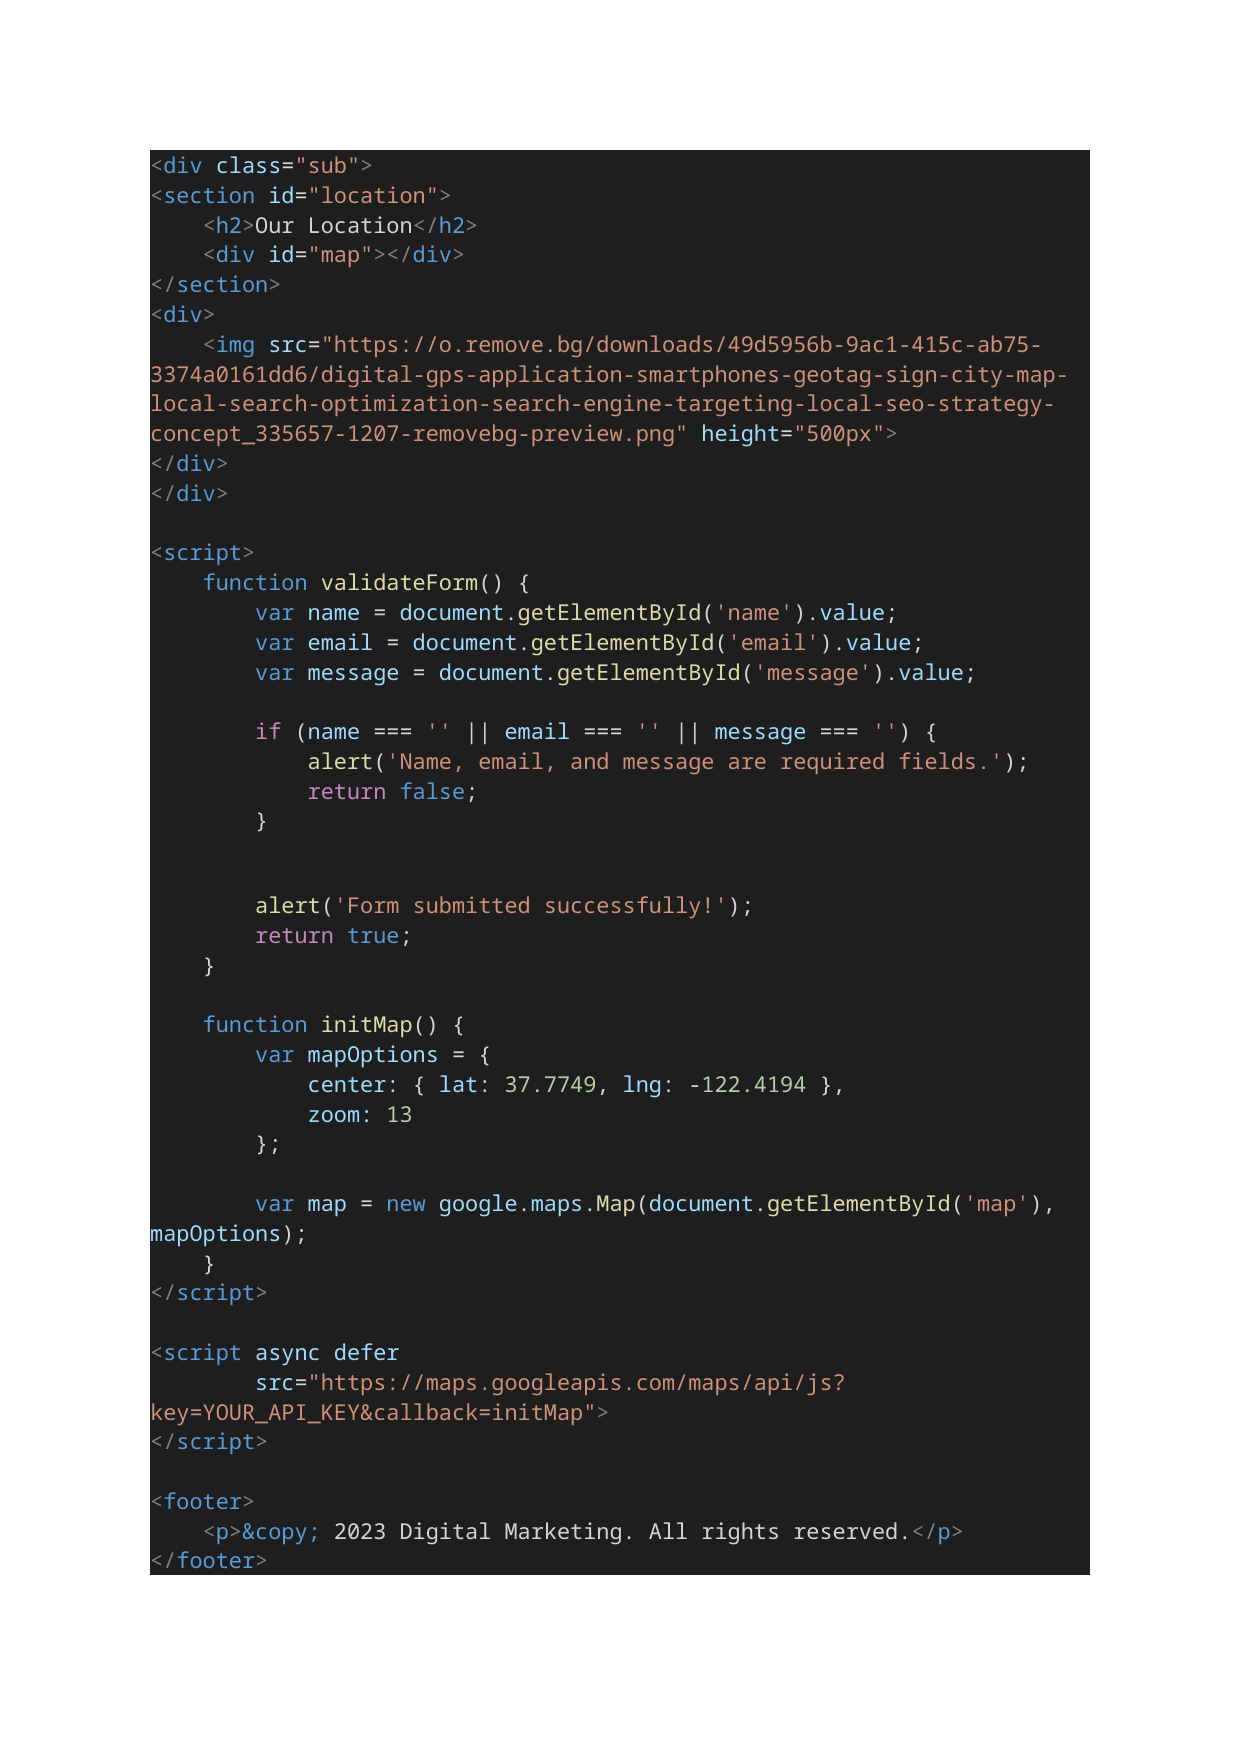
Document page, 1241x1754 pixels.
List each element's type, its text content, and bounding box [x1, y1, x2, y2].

text </div> [150, 478, 1090, 507]
text }; [150, 1128, 1090, 1158]
text <div id="map"></div> [150, 239, 1090, 269]
text var mapOptions = { [150, 1039, 1090, 1069]
text <div class="sub"> [150, 150, 1090, 180]
text <footer> [150, 1486, 1090, 1516]
text <script> [150, 537, 1090, 567]
text <img src="https://o.remove.bg/downloads/49d5956b-9ac1-415c-ab75-3374a0161dd6/digital-gps-application-smartphones-geotag-sign-city-map-local-search-optimization-search-engine-targeting-local-seo-strategy-concept_335657-1207-removebg-preview.png" height="500px"> [150, 329, 1090, 448]
text var map = new google.maps.Map(document.getElementById('map'), mapOptions); [150, 1188, 1090, 1247]
text var email = document.getElementById('email').value; [150, 627, 1090, 656]
text alert('Name, email, and message are required fields.'); [150, 746, 1090, 776]
text var name = document.getElementById('name').value; [150, 597, 1090, 627]
text center: { lat: 37.7749, lng: -122.4194 }, [150, 1069, 1090, 1098]
text var message = document.getElementById('message').value; [150, 656, 1090, 686]
text <h2>Our Location</h2> [150, 209, 1090, 239]
text zoom: 13 [150, 1098, 1090, 1128]
text } [150, 1247, 1090, 1277]
text } [150, 949, 1090, 979]
text <p>&copy; 2023 Digital Marketing. All rights reserved.</p> [150, 1516, 1090, 1545]
text </div> [150, 448, 1090, 478]
text </footer> [150, 1545, 1090, 1575]
text src="https://maps.googleapis.com/maps/api/js?key=YOUR_API_KEY&callback=initMap"> [150, 1367, 1090, 1426]
text return false; [150, 776, 1090, 805]
text function initMap() { [150, 1009, 1090, 1039]
text <script async defer [150, 1337, 1090, 1367]
text return true; [150, 920, 1090, 949]
text </script> [150, 1277, 1090, 1307]
text if (name === '' || email === '' || message === '') { [150, 716, 1090, 746]
text </section> [150, 269, 1090, 299]
text alert('Form submitted successfully!'); [150, 890, 1090, 920]
text <div> [150, 299, 1090, 329]
text <section id="location"> [150, 180, 1090, 209]
text </script> [150, 1426, 1090, 1456]
text } [150, 805, 1090, 835]
text function validateForm() { [150, 567, 1090, 597]
